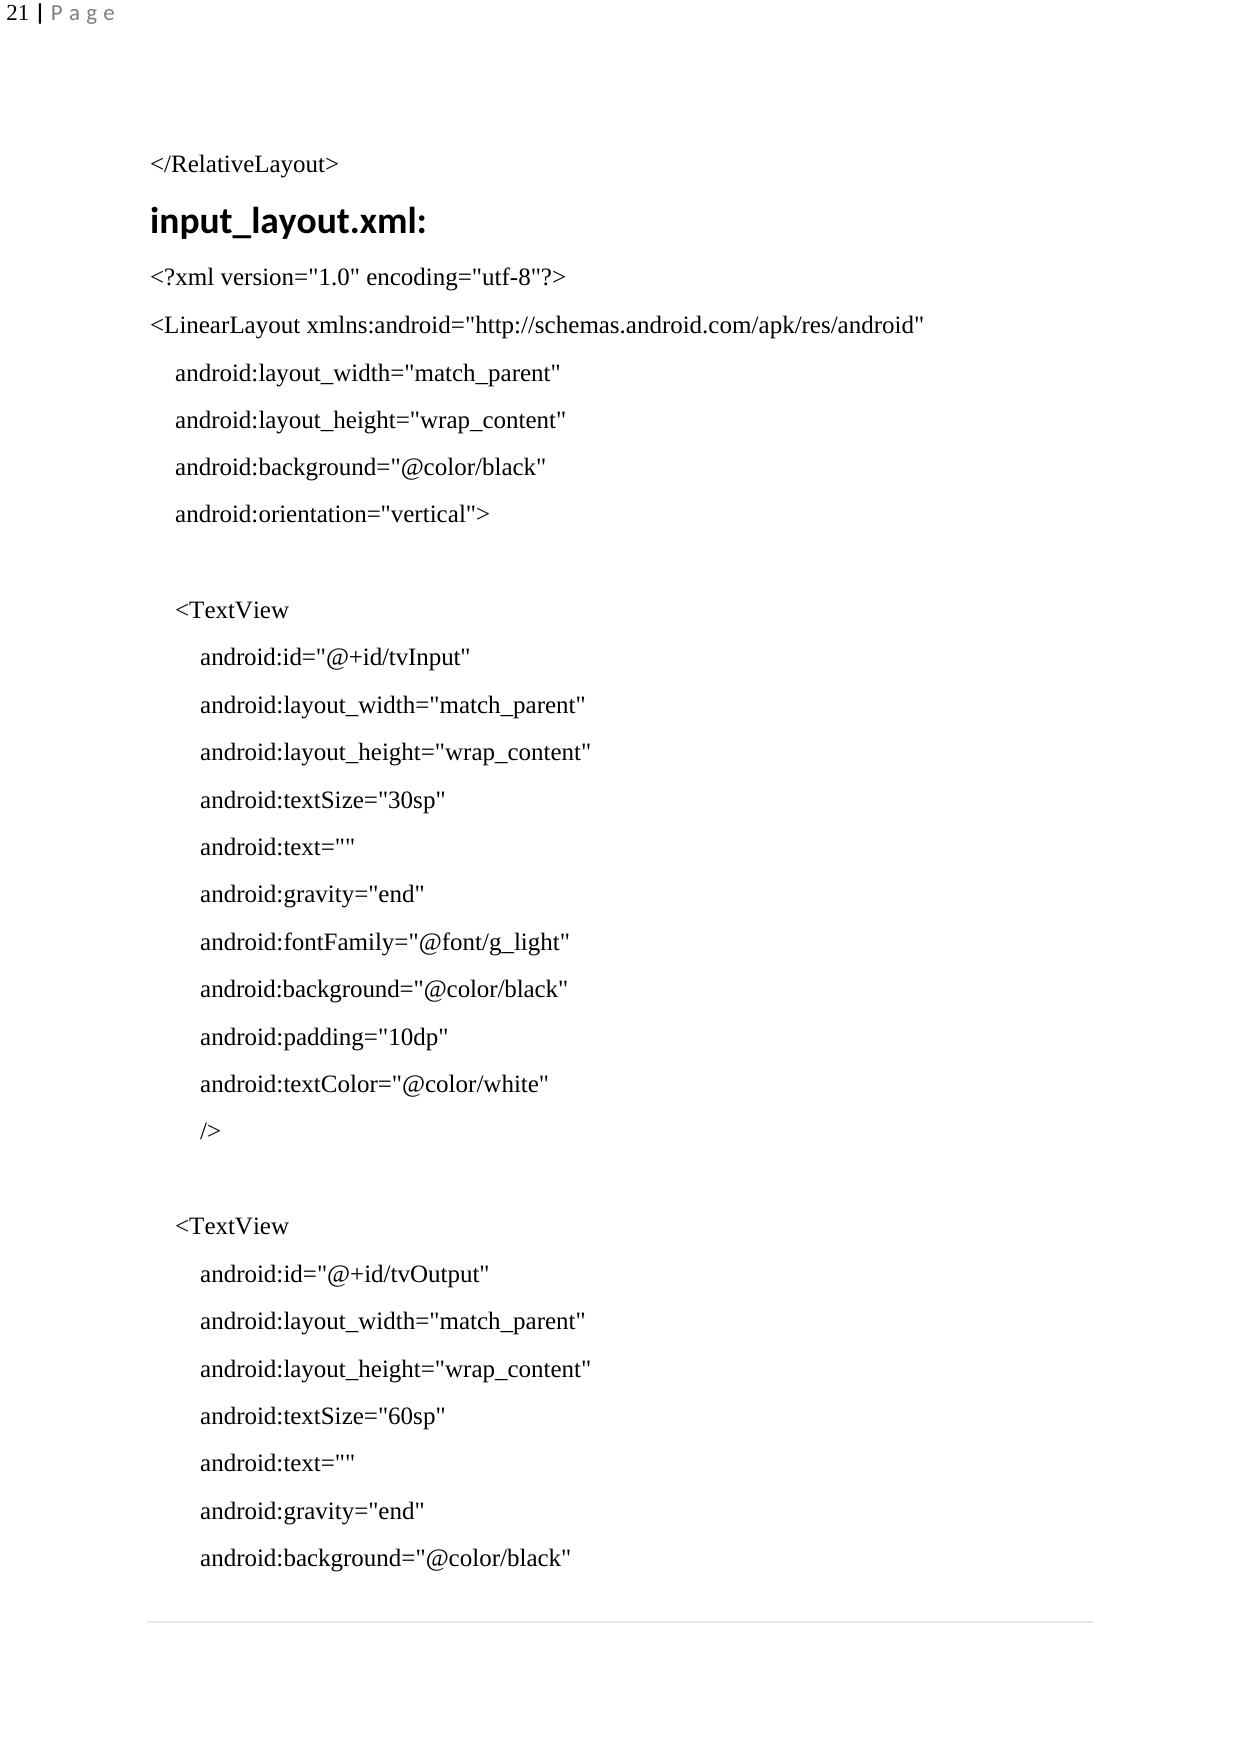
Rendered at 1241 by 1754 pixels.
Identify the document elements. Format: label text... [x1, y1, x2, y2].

text /> [200, 1116, 1217, 1145]
subtitle input_layout.xml: [150, 197, 1217, 242]
text android:gravity="end" android:fontFamily="@font/g_light" android:background="@color/black" android:padding="10dp" android:textColor="@color/white" [200, 879, 572, 1098]
text android:orientation="vertical"> [175, 500, 1217, 528]
text </RelativeLayout> [150, 149, 1217, 177]
text <TextView android:id="@+id/tvInput" [175, 595, 495, 671]
text <LinearLayout xmlns:android="http://schemas.android.com/apk/res/android" android:layout_width="match_parent" android:layout_height="wrap_content" android:background="@color/black" [150, 310, 926, 481]
text android:layout_width="match_parent" android:layout_height="wrap_content" android:textSize="60sp" android:text="" [200, 1306, 593, 1477]
text android:gravity="end" android:background="@color/black" [200, 1496, 573, 1572]
text <?xml version="1.0" encoding="utf-8"?> [150, 262, 1217, 291]
text android:layout_width="match_parent" android:layout_height="wrap_content" android:textSize="30sp" android:text="" [200, 690, 593, 861]
text <TextView android:id="@+id/tvOutput" [175, 1211, 491, 1287]
